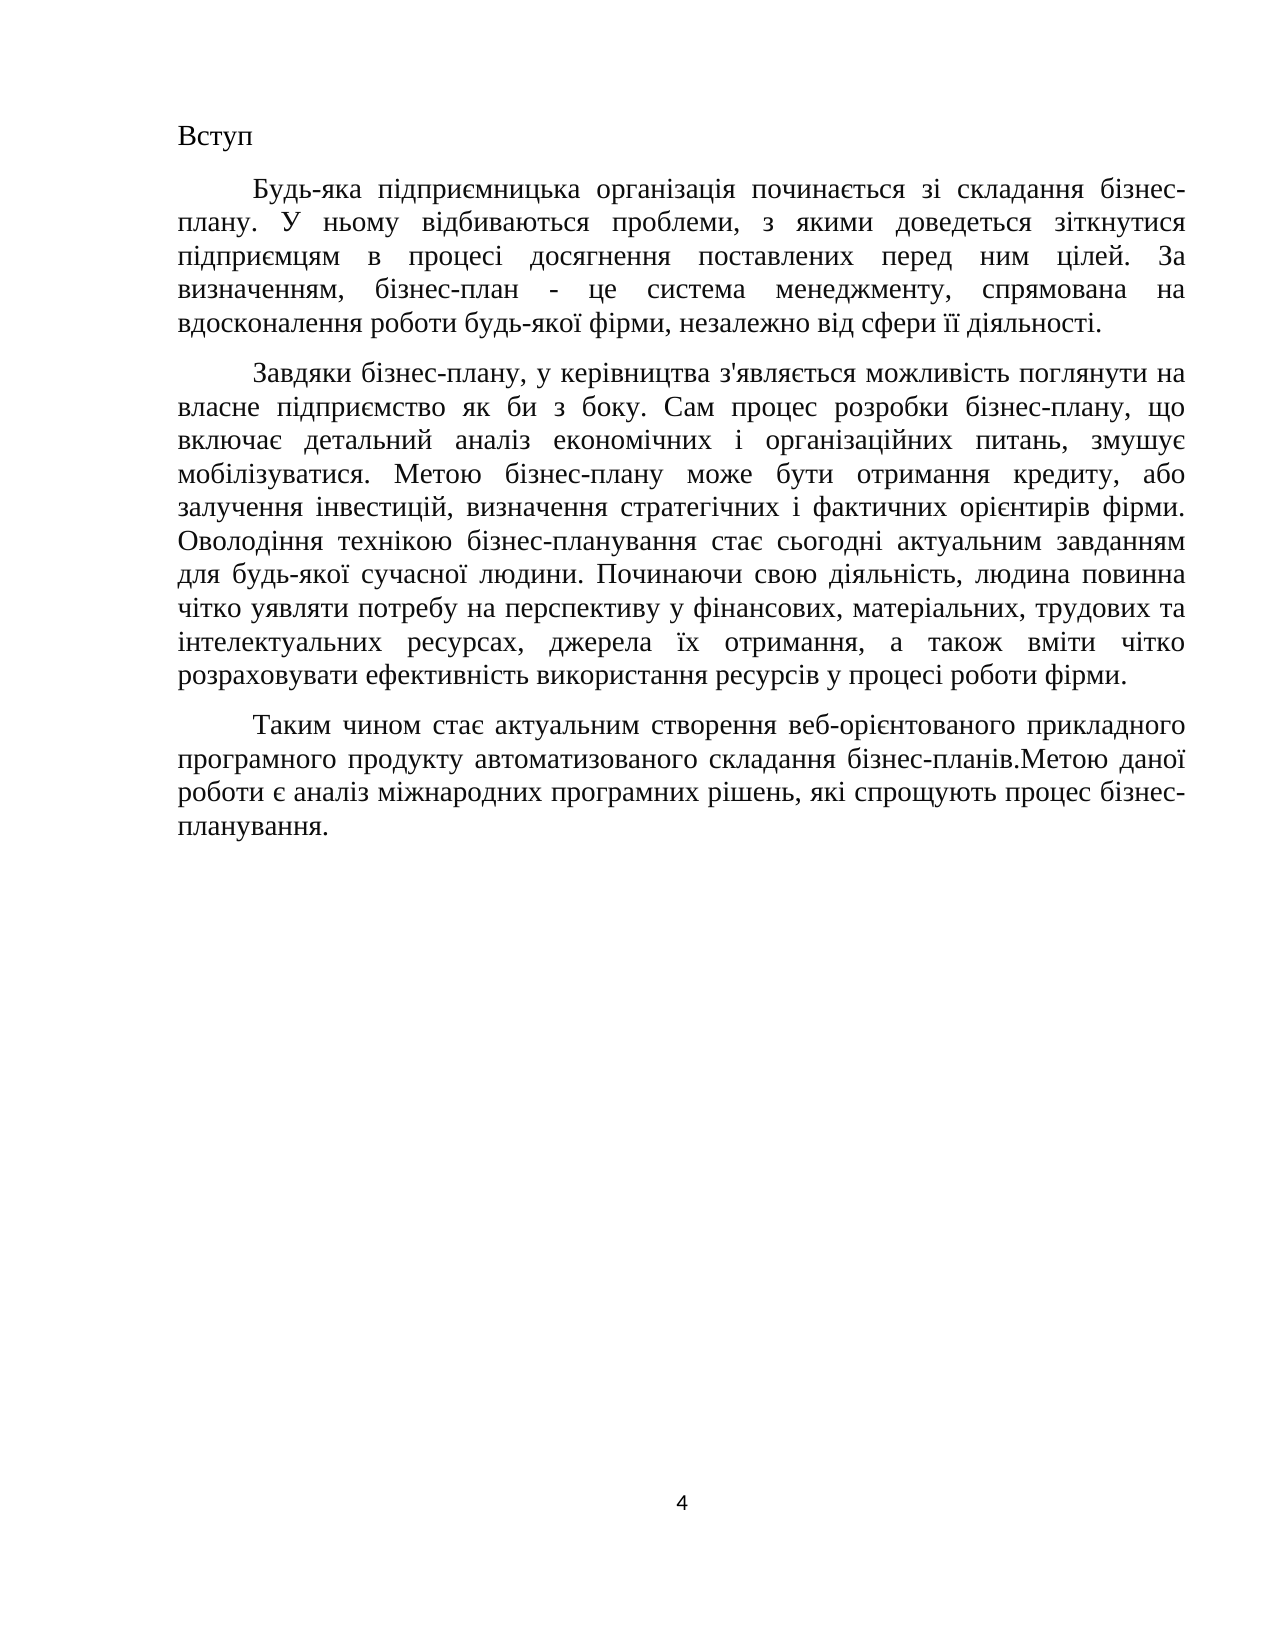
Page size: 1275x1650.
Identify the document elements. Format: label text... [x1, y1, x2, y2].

text Завдяки бізнес-плану, у керівництва з'являється можливість поглянути на власне підприємство як би з боку. Сам процес розробки бізнес-плану, що включає детальний аналіз економічних і організаційних питань, змушує мобілізуватися. Метою бізнес-плану може бути отримання кредиту, або залучення інвестицій, визначення стратегічних і фактичних орієнтирів фірми. Оволодіння технікою бізнес-планування стає сьогодні актуальним завданням для будь-якої сучасної людини. Починаючи свою діяльність, людина повинна чітко уявляти потребу на перспективу у фінансових, матеріальних, трудових та інтелектуальних ресурсах, джерела їх отримання, а також вміти чітко розраховувати ефективність використання ресурсів у процесі роботи фірми. [177, 355, 1186, 691]
text Будь-яка підприємницька організація починається зі складання бізнес-плану. У ньому відбиваються проблеми, з якими доведеться зіткнутися підприємцям в процесі досягнення поставлених перед ним цілей. За визначенням, бізнес-план - це система менеджменту, спрямована на вдосконалення роботи будь-якої фірми, незалежно від сфери її діяльності. [177, 171, 1186, 339]
text Таким чином стає актуальним створення веб-орієнтованого прикладного програмного продукту автоматизованого складання бізнес-планів.Метою даної роботи є аналіз міжнародних програмних рішень, які спрощують процес бізнес-планування. [177, 707, 1186, 842]
text Вступ [177, 118, 1186, 152]
